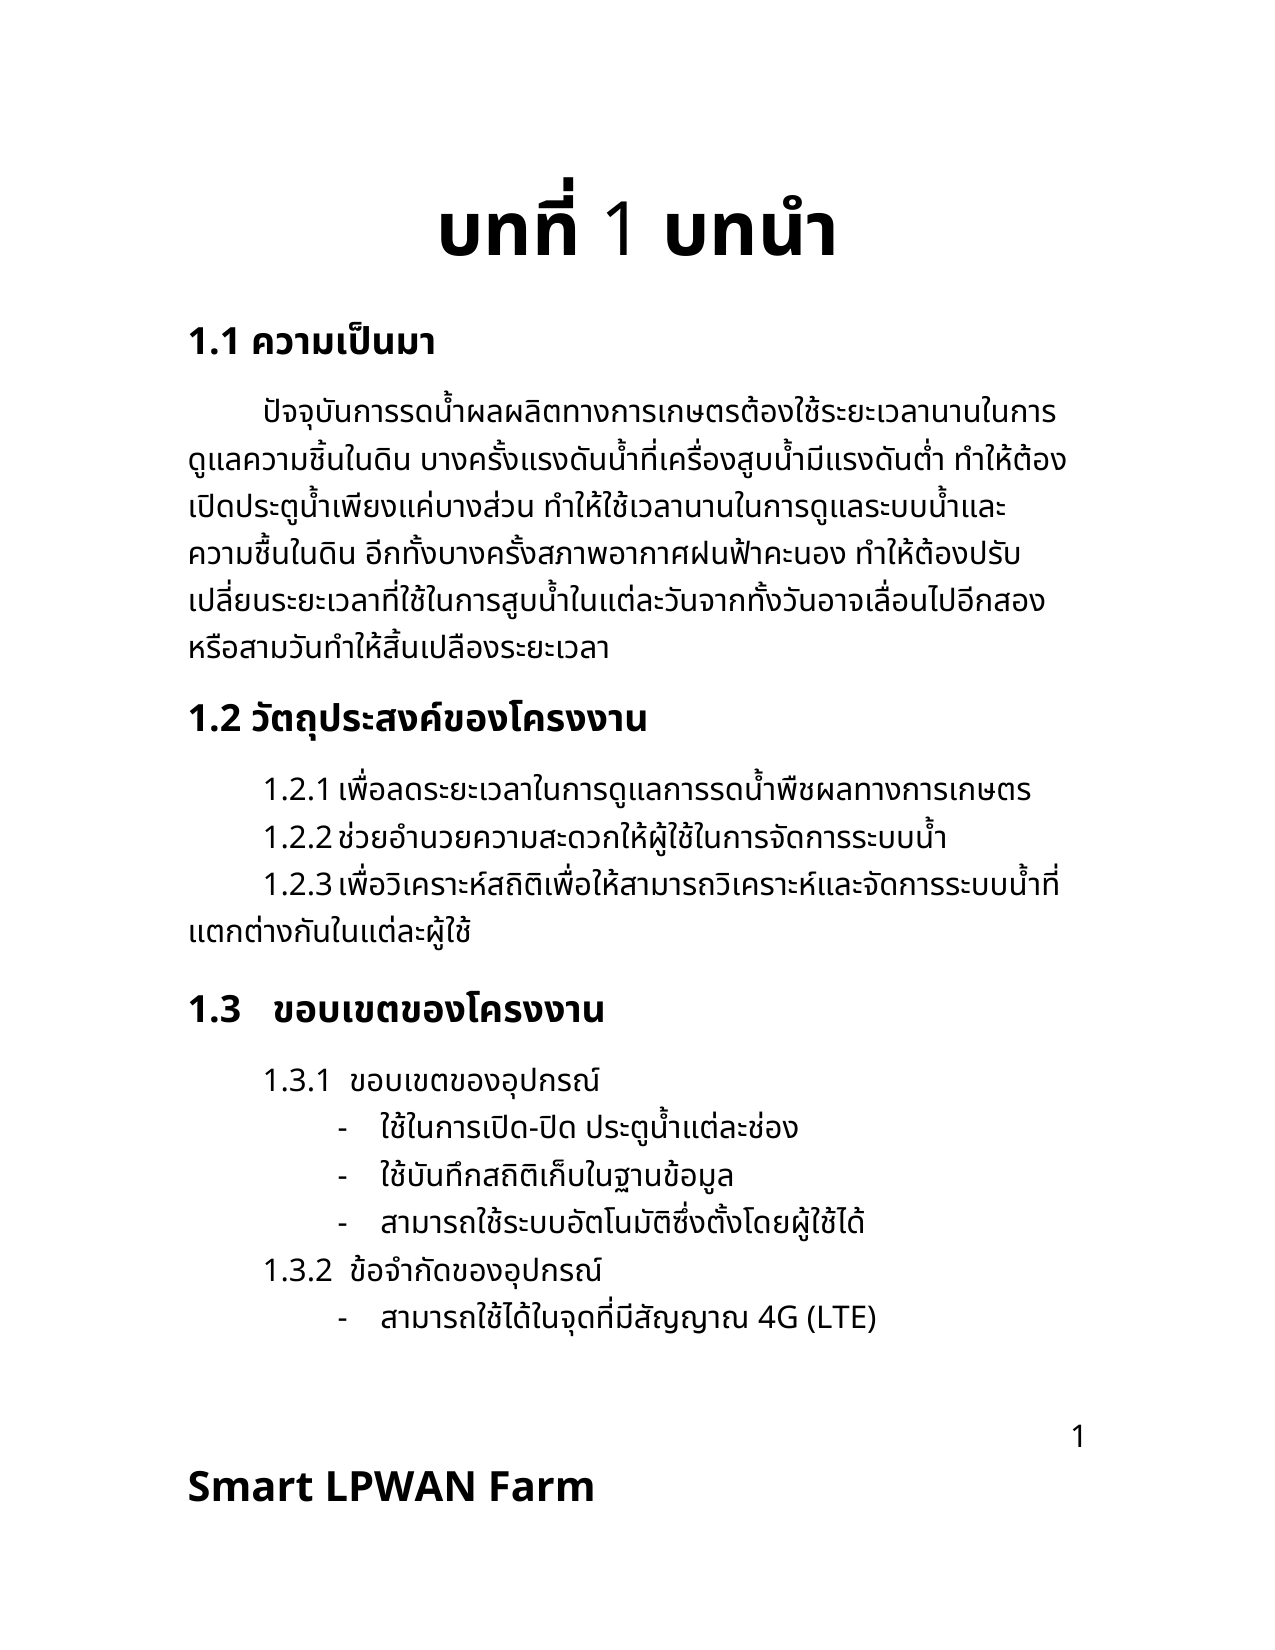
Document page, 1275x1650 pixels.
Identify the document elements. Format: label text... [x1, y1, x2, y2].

subtitle บทที่ 1 บทนำ [187, 175, 1087, 289]
text 1.2 วัตถุประสงค์ของโครงงาน [187, 692, 1087, 748]
subtitle 1.1 ความเป็นมา [187, 314, 1087, 371]
text 1.2.1 เพื่อลดระยะเวลาในการดูแลการรดน้ำพืชผลทางการเกษตร 1.2.2 ช่วยอำนวยความสะดวกให้ผู้ใช้ในการจัดการระบบน้ำ 1.2.3 เพื่อวิเคราะห์สถิติเพื่อให้สามารถวิเคราะห์และจัดการระบบน้ำที่แตกต่างกันในแต่ละผู้ใช้ [187, 767, 1087, 957]
list 1.3.2 ข้อจำกัดของอุปกรณ์ [225, 1248, 1087, 1295]
subtitle ขอบเขตของโครงงาน [187, 982, 1087, 1039]
list - สามารถใช้ได้ในจุดที่มีสัญญาณ 4G (LTE) [225, 1295, 1087, 1343]
list - สามารถใช้ระบบอัตโนมัติซึ่งตั้งโดยผู้ใช้ได้ [225, 1200, 1087, 1248]
text ปัจจุบันการรดน้ำผลผลิตทางการเกษตรต้องใช้ระยะเวลานานในการดูแลความชิ้นในดิน บางครั้งแรงดันน้ำที่เครื่องสูบน้ำมีแรงดันต่ำ ทำให้ต้องเปิดประตูน้ำเพียงแค่บางส่วน ทำให้ใช้เวลานานในการดูแลระบบน้ำและความชื้นในดิน อีกทั้งบางครั้งสภาพอากาศฝนฟ้าคะนอง ทำให้ต้องปรับเปลี่ยนระยะเวลาที่ใช้ในการสูบน้ำในแต่ละวันจากทั้งวันอาจเลื่อนไปอีกสองหรือสามวันทำให้สิ้นเปลืองระยะเวลา [187, 390, 1087, 673]
list - ใช้ในการเปิด-ปิด ประตูน้ำแต่ละช่อง [225, 1105, 1087, 1153]
text 1.3.1 ขอบเขตของอุปกรณ์ [187, 1058, 1087, 1105]
list - ใช้บันทึกสถิติเก็บในฐานข้อมูล [225, 1153, 1087, 1200]
